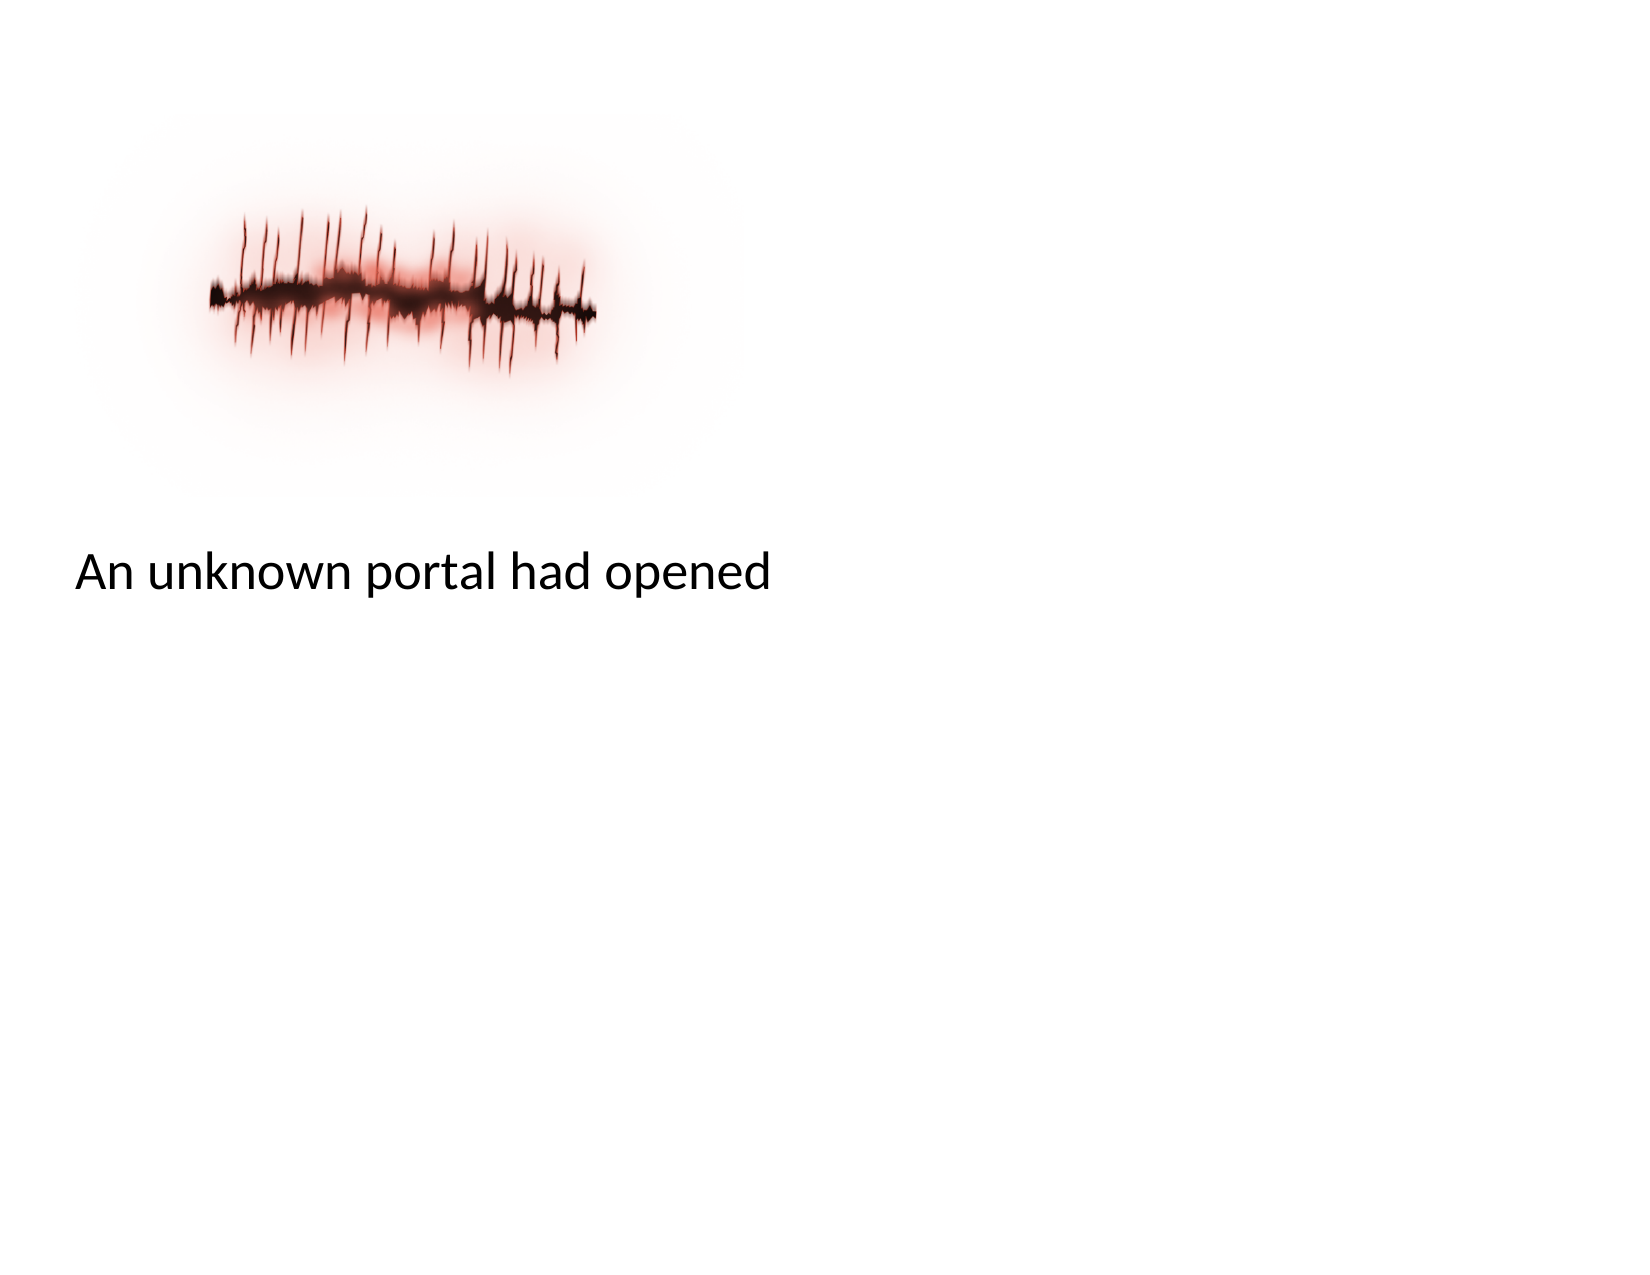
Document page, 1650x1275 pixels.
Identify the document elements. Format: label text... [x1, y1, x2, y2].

picture [59, 114, 743, 497]
text An unknown portal had opened [75, 537, 1575, 603]
